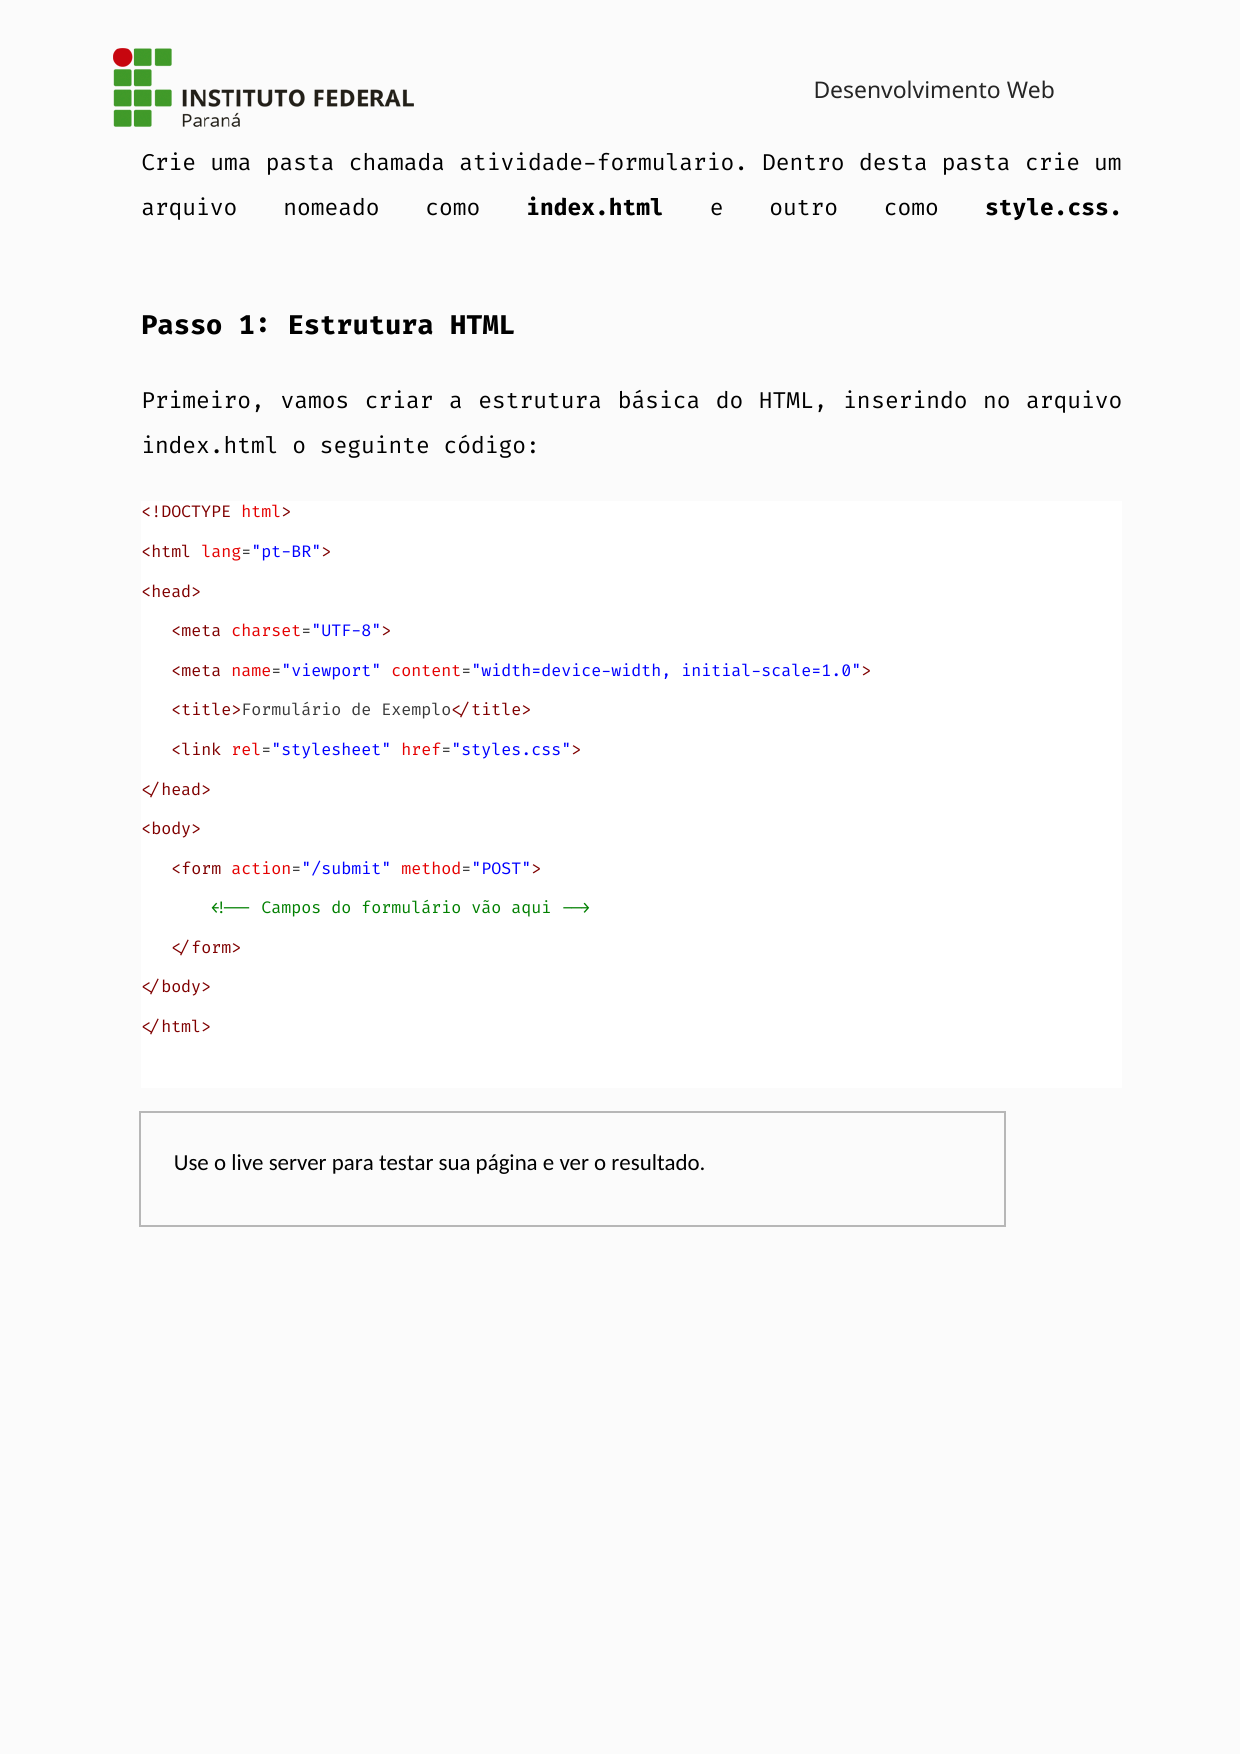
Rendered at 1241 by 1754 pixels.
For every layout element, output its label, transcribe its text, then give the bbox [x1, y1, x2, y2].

text <html lang="pt-BR"> [141, 541, 1122, 563]
picture [110, 23, 417, 150]
text <head> [141, 581, 1122, 602]
text <meta charset="UTF-8"> [141, 620, 1122, 642]
text <body> [141, 818, 1122, 840]
text </head> [141, 778, 1122, 800]
text <!DOCTYPE html> [141, 501, 1122, 523]
text Passo 1: Estrutura HTML [141, 308, 1122, 343]
text </html> [141, 1016, 1122, 1088]
text <link rel="stylesheet" href="styles.css"> [141, 739, 1122, 761]
text Crie uma pasta chamada atividade-formulario. Dentro desta pasta crie um arquivo nomeado como index.html e outro como style.css. [141, 148, 1122, 265]
text <title>Formulário de Exemplo</title> [141, 699, 1122, 721]
text <!-- Campos do formulário vão aqui --> [141, 897, 1122, 919]
text <form action="/submit" method="POST"> [141, 858, 1122, 879]
text Primeiro, vamos criar a estrutura básica do HTML, inserindo no arquivo index.html o seguinte código: [141, 386, 1122, 461]
text </form> [141, 937, 1122, 959]
text </body> [141, 976, 1122, 998]
text <meta name="viewport" content="width=device-width, initial-scale=1.0"> [141, 660, 1122, 682]
